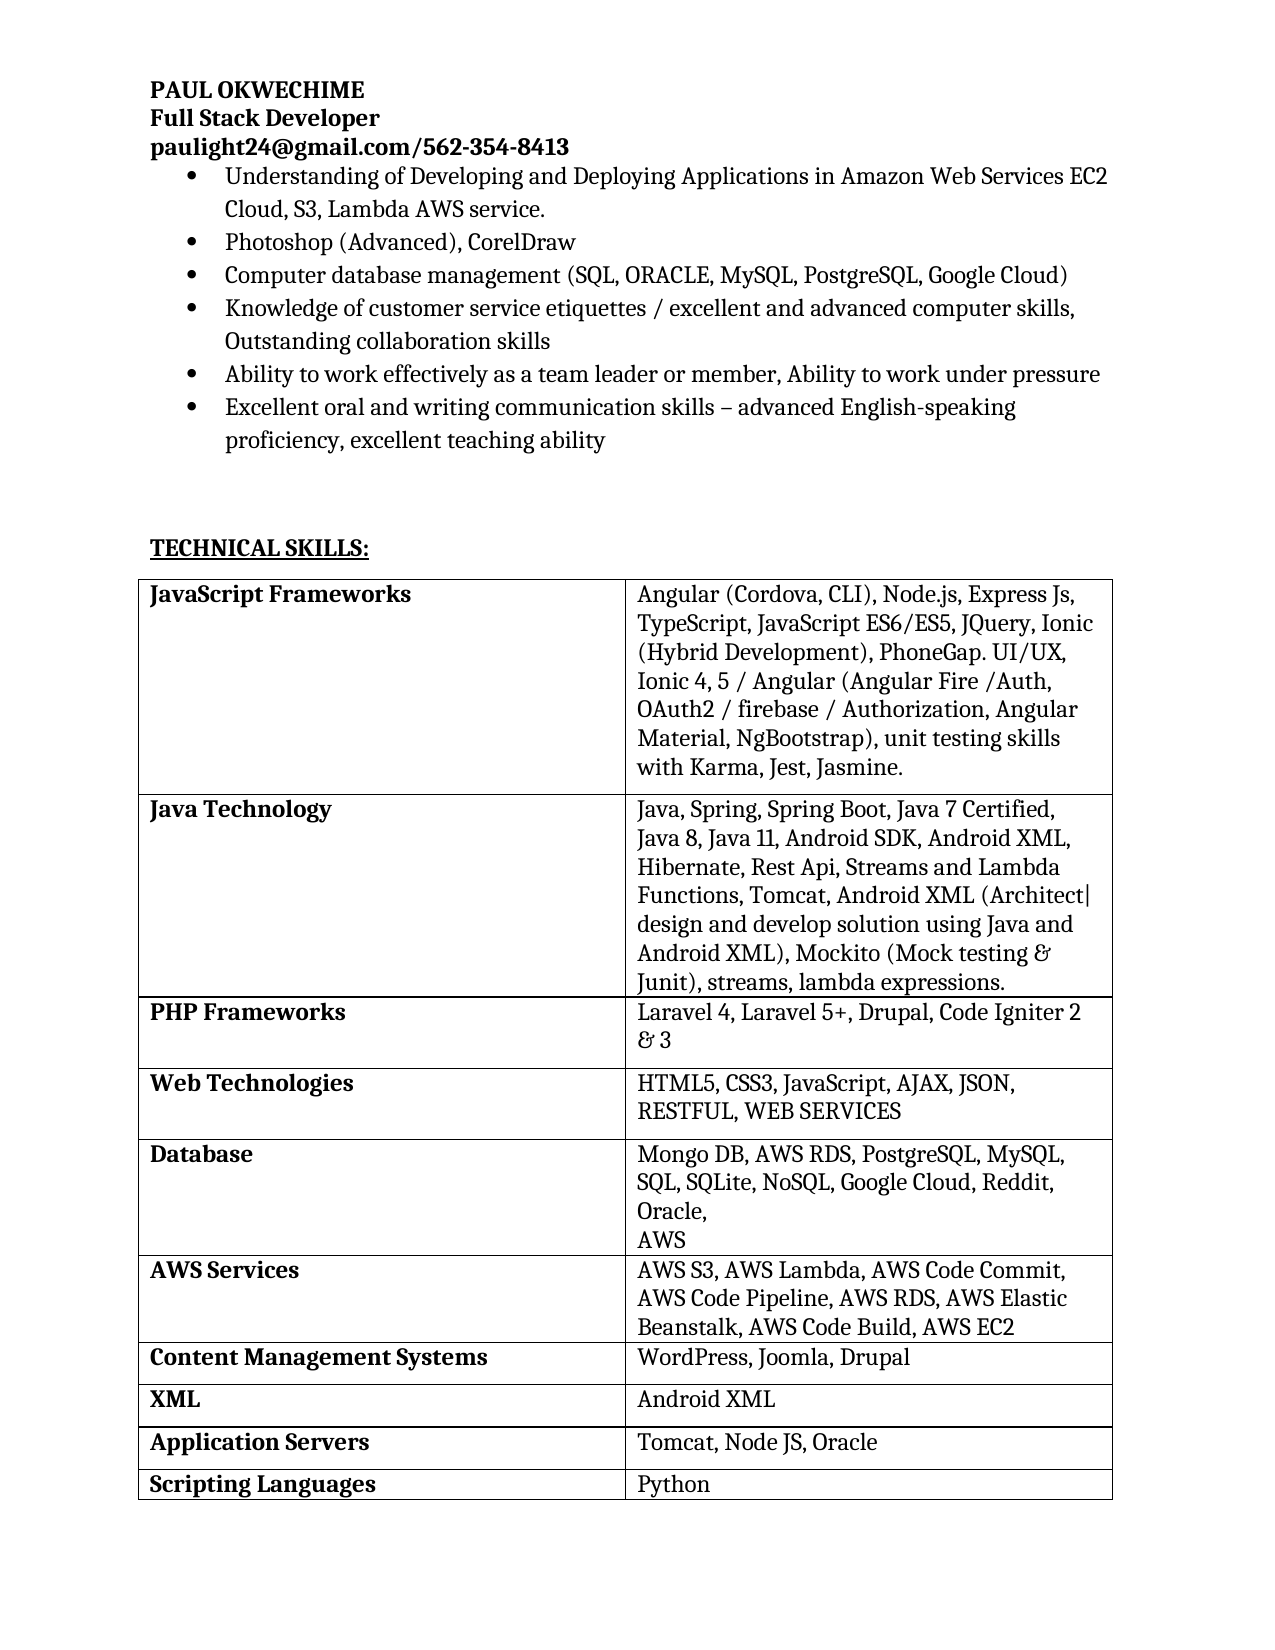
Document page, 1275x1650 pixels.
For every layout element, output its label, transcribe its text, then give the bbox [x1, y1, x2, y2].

text TECHNICAL SKILLS: [150, 534, 1125, 562]
table_cell Laravel 4, Laravel 5+, Drupal, Code Igniter 2 & 3 [626, 998, 1112, 1067]
table_cell PHP Frameworks [139, 998, 625, 1067]
table_cell Database [139, 1140, 625, 1254]
table_cell XML [139, 1385, 625, 1426]
list Computer database management (SQL, ORACLE, MySQL, PostgreSQL, Google Cloud) [187, 261, 1125, 290]
table_cell Mongo DB, AWS RDS, PostgreSQL, MySQL, SQL, SQLite, NoSQL, Google Cloud, Reddit, Oracle, AWS [626, 1140, 1112, 1254]
table_cell HTML5, CSS3, JavaScript, AJAX, JSON, RESTFUL, WEB SERVICES [626, 1069, 1112, 1138]
list Knowledge of customer service etiquettes / excellent and advanced computer skills, Outstanding collaboration skills [187, 294, 1125, 356]
table_cell Scripting Languages [139, 1470, 625, 1498]
list Excellent oral and writing communication skills – advanced English-speaking proficiency, excellent teaching ability [187, 393, 1125, 455]
table_cell AWS S3, AWS Lambda, AWS Code Commit, AWS Code Pipeline, AWS RDS, AWS Elastic Beanstalk, AWS Code Build, AWS EC2 [626, 1256, 1112, 1342]
list Photoshop (Advanced), CorelDraw [187, 228, 1125, 257]
table_cell Web Technologies [139, 1069, 625, 1138]
table_cell WordPress, Joomla, Drupal [626, 1343, 1112, 1384]
table_cell Java Technology [139, 795, 625, 996]
table_cell AWS Services [139, 1256, 625, 1342]
list Understanding of Developing and Deploying Applications in Amazon Web Services EC2 Cloud, S3, Lambda AWS service. [187, 162, 1125, 224]
list Ability to work effectively as a team leader or member, Ability to work under pressure [187, 360, 1125, 389]
table_cell Content Management Systems [139, 1343, 625, 1384]
table_cell Tomcat, Node JS, Oracle [626, 1428, 1112, 1469]
table_cell Application Servers [139, 1428, 625, 1469]
table_header JavaScript Frameworks [139, 580, 625, 794]
table_cell Python [626, 1470, 1112, 1498]
table_header Angular (Cordova, CLI), Node.js, Express Js, TypeScript, JavaScript ES6/ES5, JQuery, Ionic (Hybrid Development), PhoneGap. UI/UX, Ionic 4, 5 / Angular (Angular Fire /Auth, OAuth2 / firebase / Authorization, Angular Material, NgBootstrap), unit testing skills with Karma, Jest, Jasmine. [626, 580, 1112, 794]
table_cell Android XML [626, 1385, 1112, 1426]
table_cell Java, Spring, Spring Boot, Java 7 Certified, Java 8, Java 11, Android SDK, Android XML, Hibernate, Rest Api, Streams and Lambda Functions, Tomcat, Android XML (Architect| design and develop solution using Java and Android XML), Mockito (Mock testing & Junit), streams, lambda expressions. [626, 795, 1112, 996]
